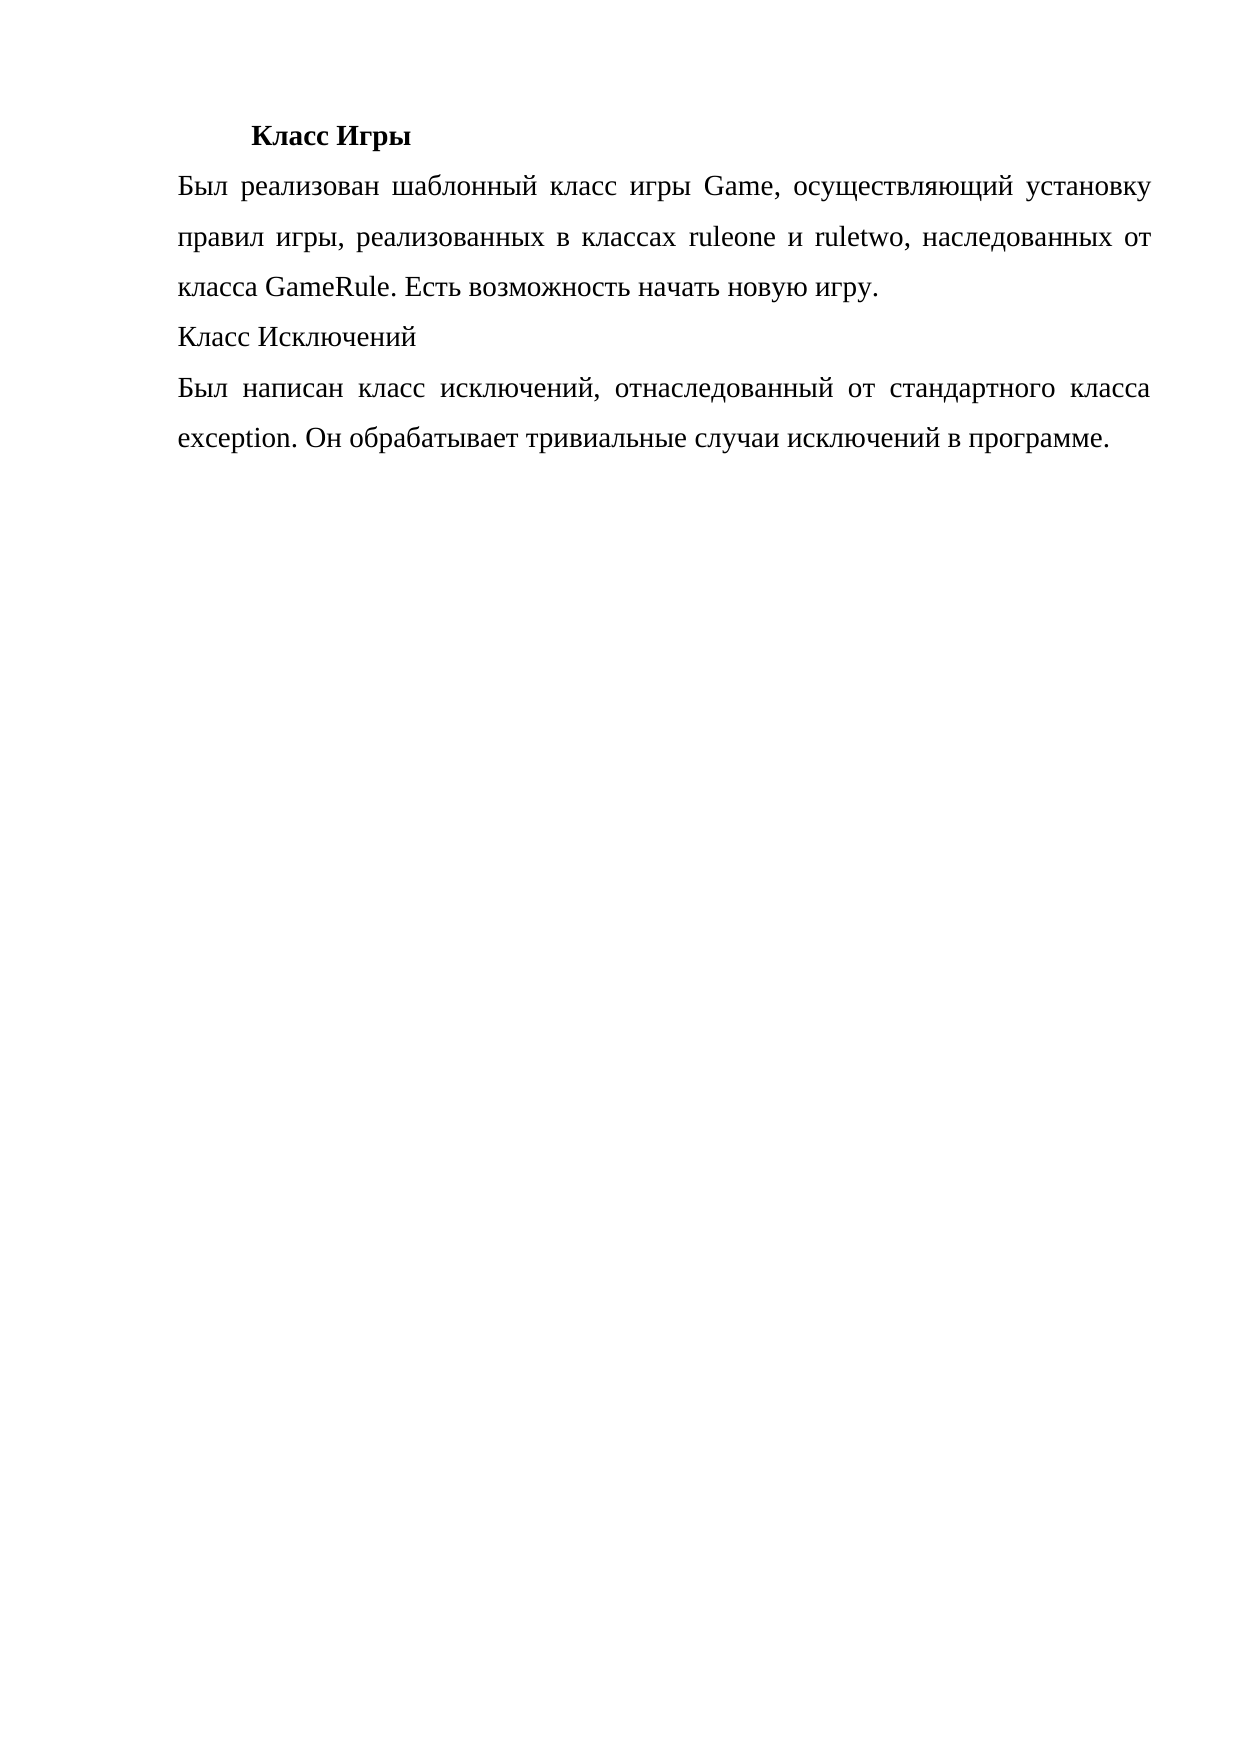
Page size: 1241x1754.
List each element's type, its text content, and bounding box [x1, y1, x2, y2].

text Был написан класс исключений, отнаследованный от стандартного класса exception. Он обрабатывает тривиальные случаи исключений в программе. [177, 370, 1152, 453]
text Был реализован шаблонный класс игры Game, осуществляющий установку правил игры, реализованных в классах ruleone и ruletwo, наследованных от класса GameRule. Есть возможность начать новую игру. [177, 168, 1152, 303]
text Класс Исключений [177, 319, 1152, 353]
text Класс Игры [177, 118, 1152, 152]
